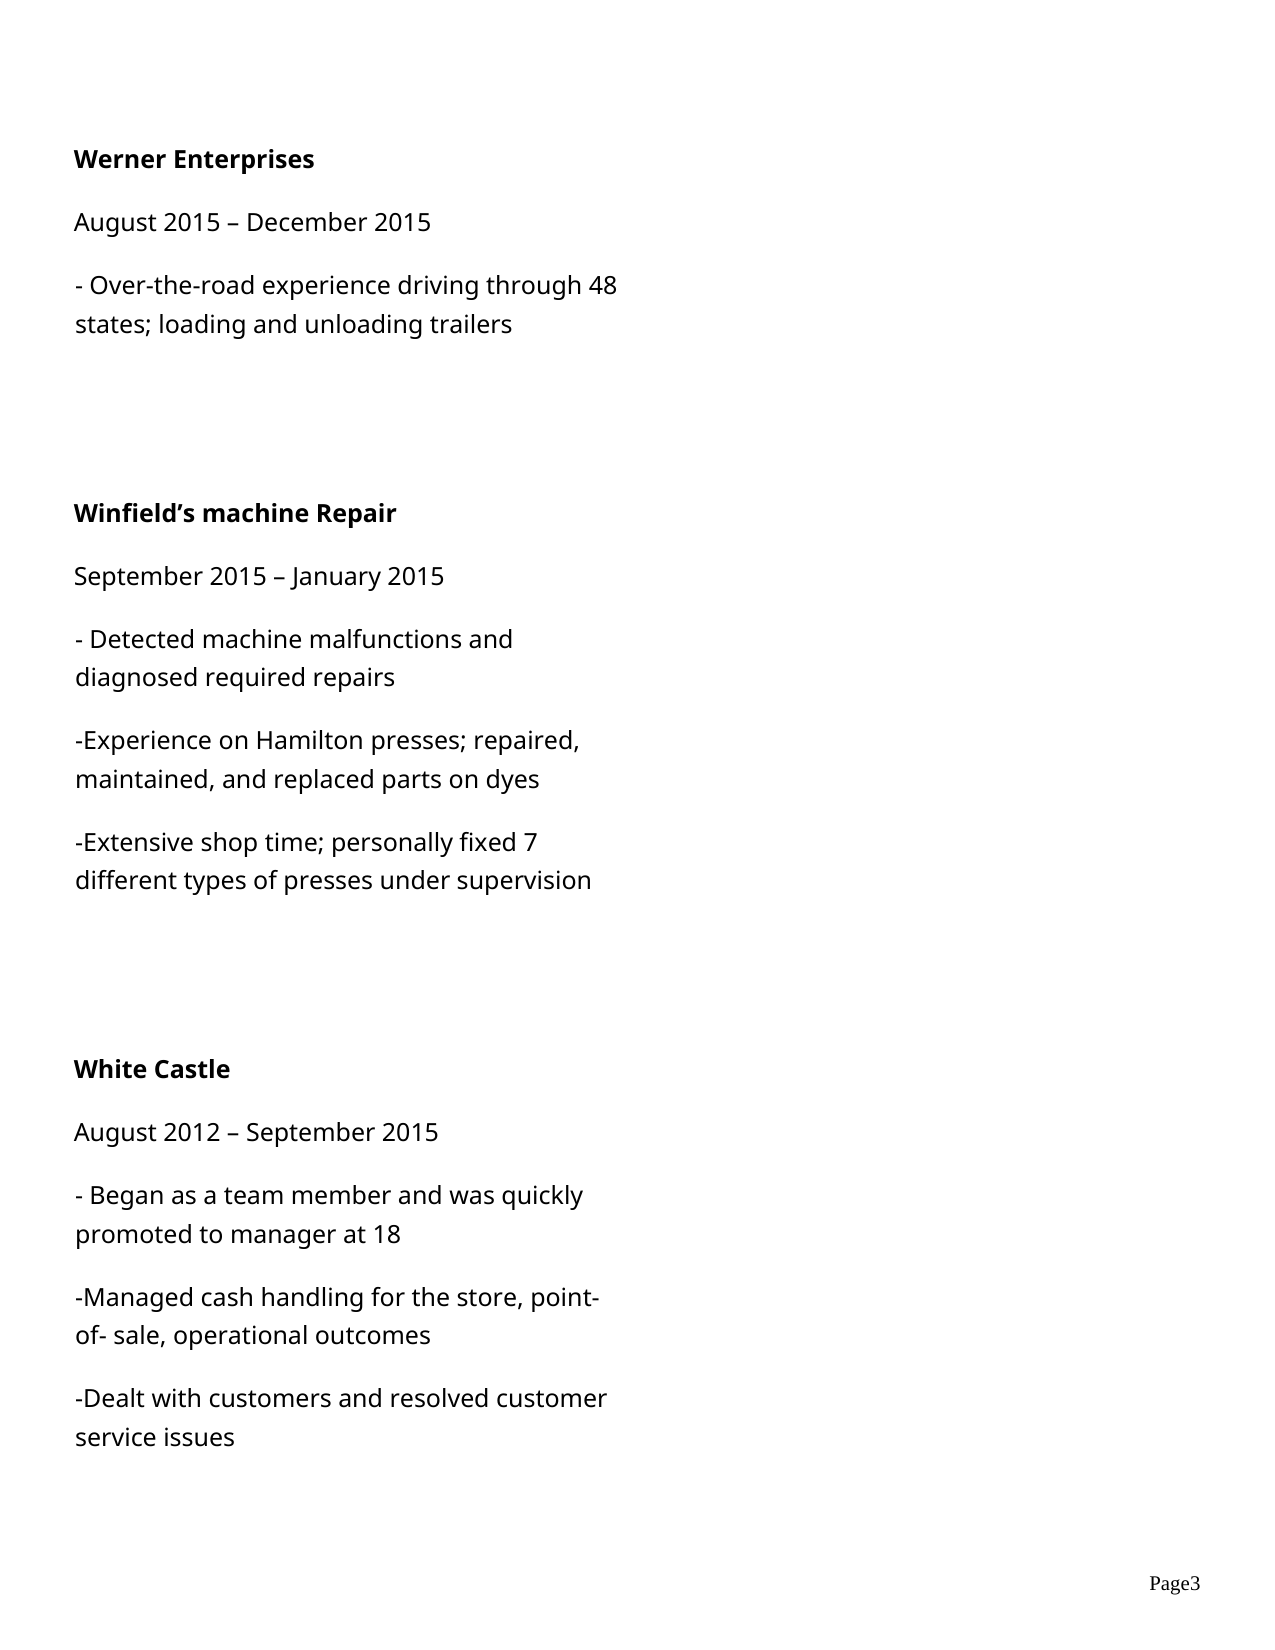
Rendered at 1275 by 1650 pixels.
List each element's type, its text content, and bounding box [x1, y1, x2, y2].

text September 2015 – January 2015 [73, 558, 618, 592]
text - Over-the-road experience driving through 48 states; loading and unloading trailers [75, 268, 618, 340]
text -Dealt with customers and resolved customer service issues [75, 1381, 618, 1453]
text August 2012 – September 2015 [73, 1115, 618, 1149]
text -Experience on Hamilton presses; repaired, maintained, and replaced parts on dyes [75, 723, 618, 795]
text Werner Enterprises [73, 142, 618, 176]
text -Managed cash handling for the store, point-of- sale, operational outcomes [75, 1279, 618, 1352]
text Winfield’s machine Repair [73, 495, 618, 529]
text - Detected machine malfunctions and diagnosed required repairs [75, 621, 618, 694]
text -Extensive shop time; personally fixed 7 different types of presses under supervision [75, 824, 618, 897]
text August 2015 – December 2015 [73, 205, 618, 239]
text - Began as a team member and was quickly promoted to manager at 18 [75, 1178, 618, 1250]
text White Castle [73, 1052, 618, 1086]
